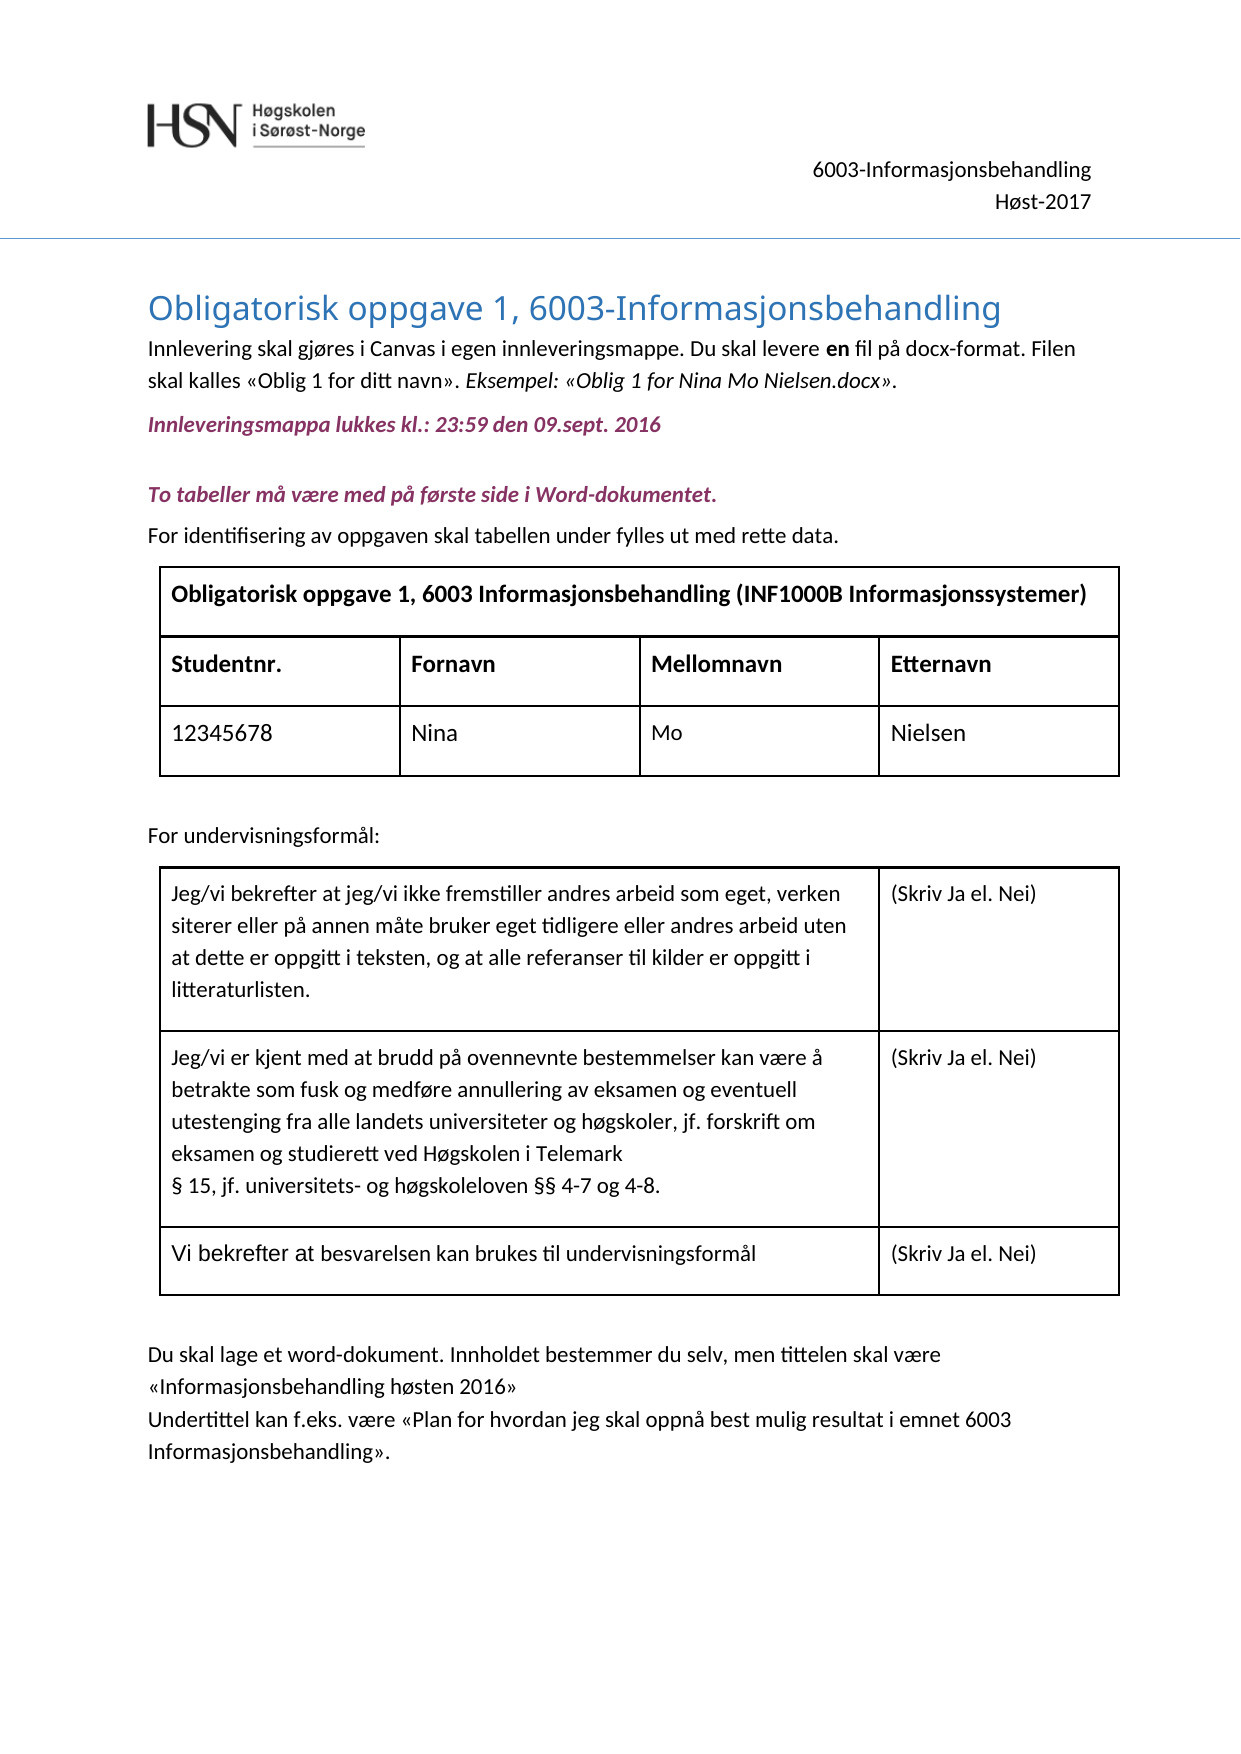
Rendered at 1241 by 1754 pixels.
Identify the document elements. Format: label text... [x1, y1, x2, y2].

table_cell Etternavn [880, 638, 1118, 705]
table_header (Skriv Ja el. Nei) [880, 869, 1118, 1030]
table_cell 12345678 [161, 707, 399, 775]
text Undertittel kan f.eks. være «Plan for hvordan jeg skal oppnå best mulig resultat i emnet 6003 Informasjonsbehandling». [148, 1405, 1093, 1465]
text For identifisering av oppgaven skal tabellen under fylles ut med rette data. [148, 521, 1093, 549]
table_header Obligatorisk oppgave 1, 6003 Informasjonsbehandling (INF1000B Informasjonssystemer) [161, 568, 1118, 635]
subtitle Obligatorisk oppgave 1, 6003-Informasjonsbehandling [148, 285, 1093, 330]
text Innlevering skal gjøres i Canvas i egen innleveringsmappe. Du skal levere en fil på docx-format. Filen skal kalles «Oblig 1 for ditt navn». Eksempel: «Oblig 1 for Nina Mo Nielsen.docx». [148, 334, 1093, 394]
table_cell Vi bekrefter at besvarelsen kan brukes til undervisningsformål [161, 1228, 878, 1293]
table_cell Fornavn [401, 638, 639, 705]
text To tabeller må være med på første side i Word-dokumentet. [148, 480, 1093, 508]
text Innleveringsmappa lukkes kl.: 23:59 den 09.sept. 2016 [148, 411, 1093, 439]
table_cell Mellomnavn [641, 638, 878, 705]
table_cell (Skriv Ja el. Nei) [880, 1032, 1118, 1226]
table_cell Jeg/vi er kjent med at brudd på ovennevnte bestemmelser kan være å betrakte som fusk og medføre annullering av eksamen og eventuell utestenging fra alle landets universiteter og høgskoler, jf. forskrift om eksamen og studierett ved Høgskolen i Telemark § 15, jf. universitets- og høgskoleloven §§ 4-7 og 4-8. [161, 1032, 878, 1226]
table_cell Mo [641, 707, 878, 775]
table_cell Nielsen [880, 707, 1118, 775]
table_cell Studentnr. [161, 638, 399, 705]
table_cell Nina [401, 707, 639, 775]
picture [147, 73, 365, 178]
table_header Jeg/vi bekrefter at jeg/vi ikke fremstiller andres arbeid som eget, verken siterer eller på annen måte bruker eget tidligere eller andres arbeid uten at dette er oppgitt i teksten, og at alle referanser til kilder er oppgitt i litteraturlisten. [161, 869, 878, 1030]
text Du skal lage et word-dokument. Innholdet bestemmer du selv, men tittelen skal være «Informasjonsbehandling høsten 2016» [148, 1340, 1093, 1401]
text For undervisningsformål: [148, 822, 1093, 850]
table_cell (Skriv Ja el. Nei) [880, 1228, 1118, 1293]
